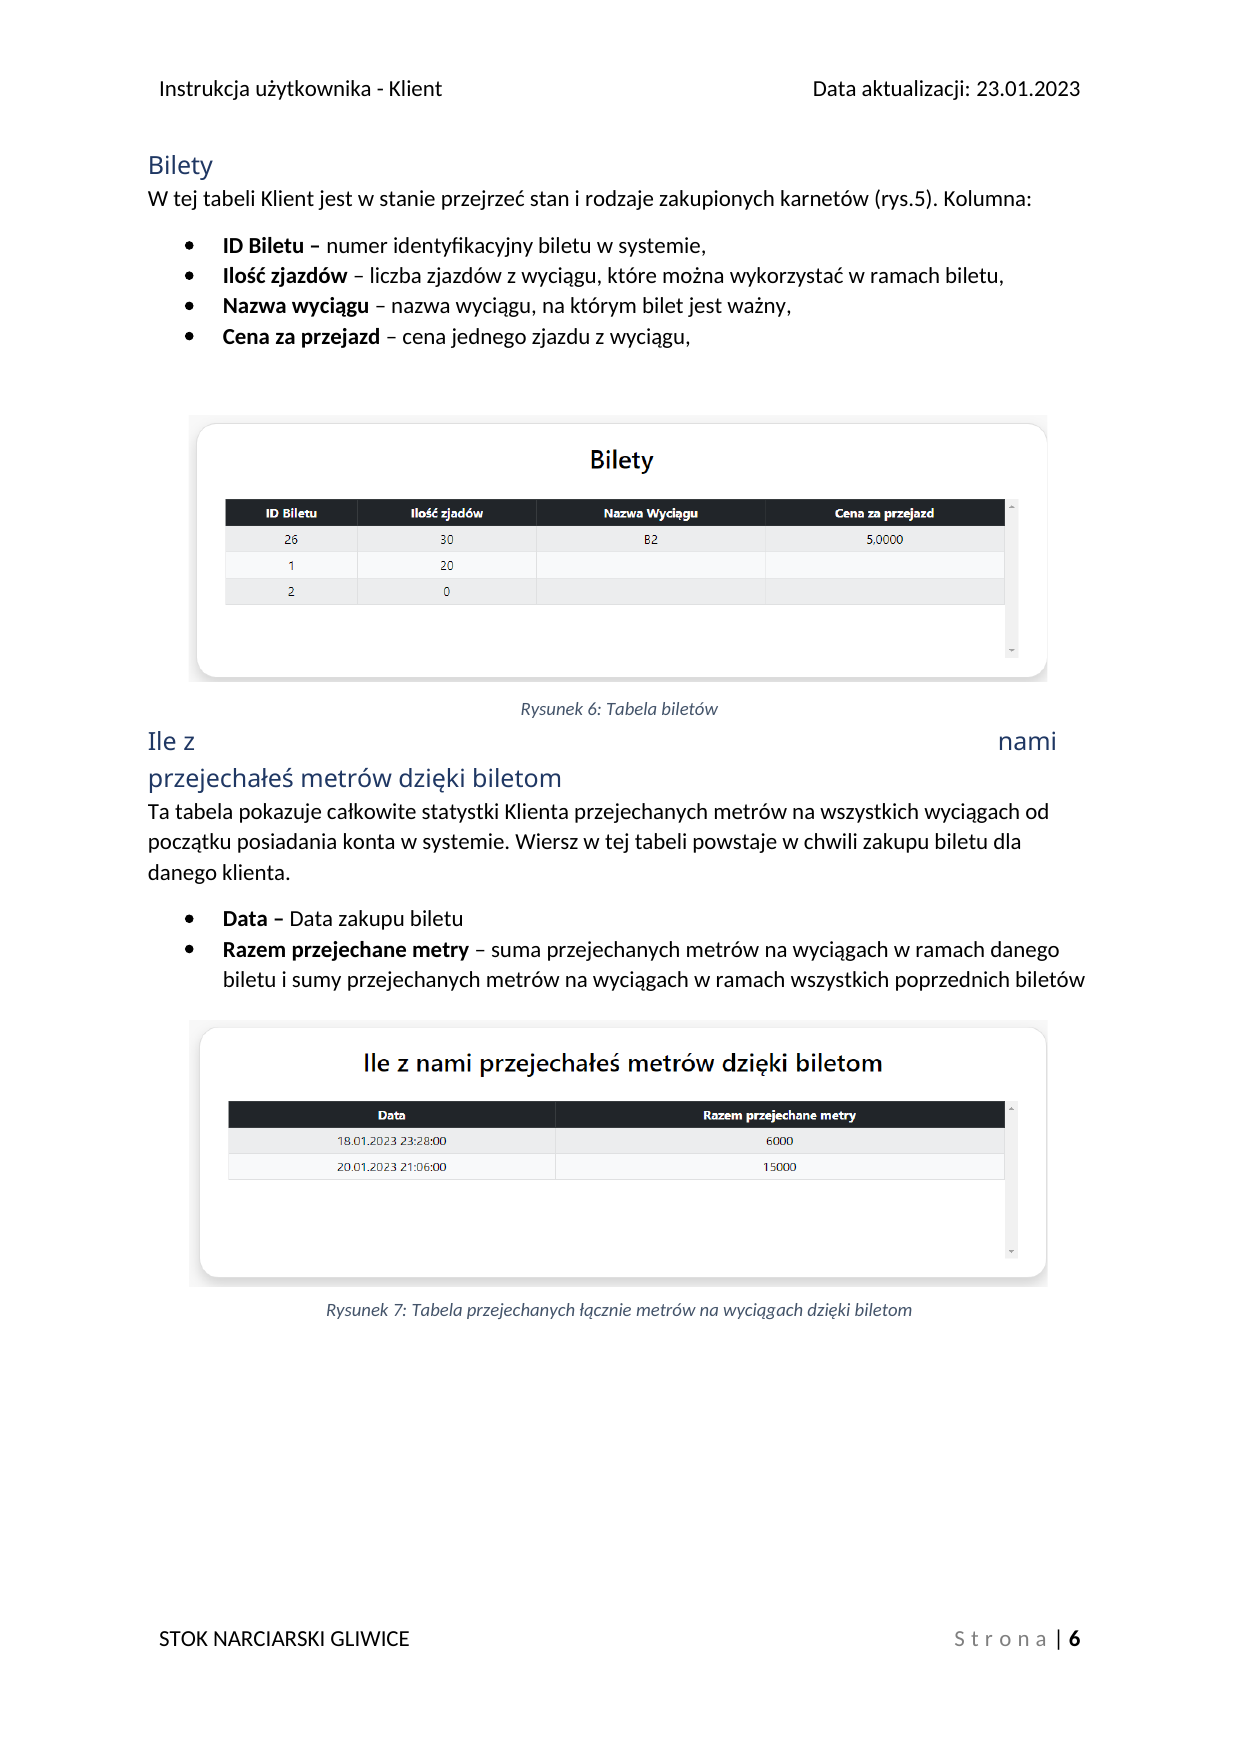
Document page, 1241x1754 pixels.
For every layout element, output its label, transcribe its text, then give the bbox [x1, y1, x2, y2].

picture [188, 1020, 1048, 1287]
list Razem przejechane metry – suma przejechanych metrów na wyciągach w ramach danego biletu i sumy przejechanych metrów na wyciągach w ramach wszystkich poprzednich biletów [185, 935, 1093, 993]
text W tej tabeli Klient jest w stanie przejrzeć stan i rodzaje zakupionych karnetów (rys.5). Kolumna: [148, 184, 1093, 212]
picture [188, 415, 1047, 682]
list Data – Data zakupu biletu [185, 904, 1093, 933]
text Ta tabela pokazuje całkowite statystki Klienta przejechanych metrów na wszystkich wyciągach od początku posiadania konta w systemie. Wiersz w tej tabeli powstaje w chwili zakupu biletu dla danego klienta. [148, 797, 1093, 886]
list Nazwa wyciągu – nazwa wyciągu, na którym bilet jest ważny, [185, 292, 1093, 320]
list Ilość zjazdów – liczba zjazdów z wyciągu, które można wykorzystać w ramach biletu, [185, 261, 1093, 289]
subtitle Ile z nami przejechałeś metrów dzięki biletom [148, 509, 1093, 794]
list ID Biletu – numer identyfikacyjny biletu w systemie, [185, 231, 1093, 259]
subtitle Bilety [148, 148, 1093, 182]
list Cena za przejazd – cena jednego zjazdu z wyciągu, [185, 322, 1093, 350]
